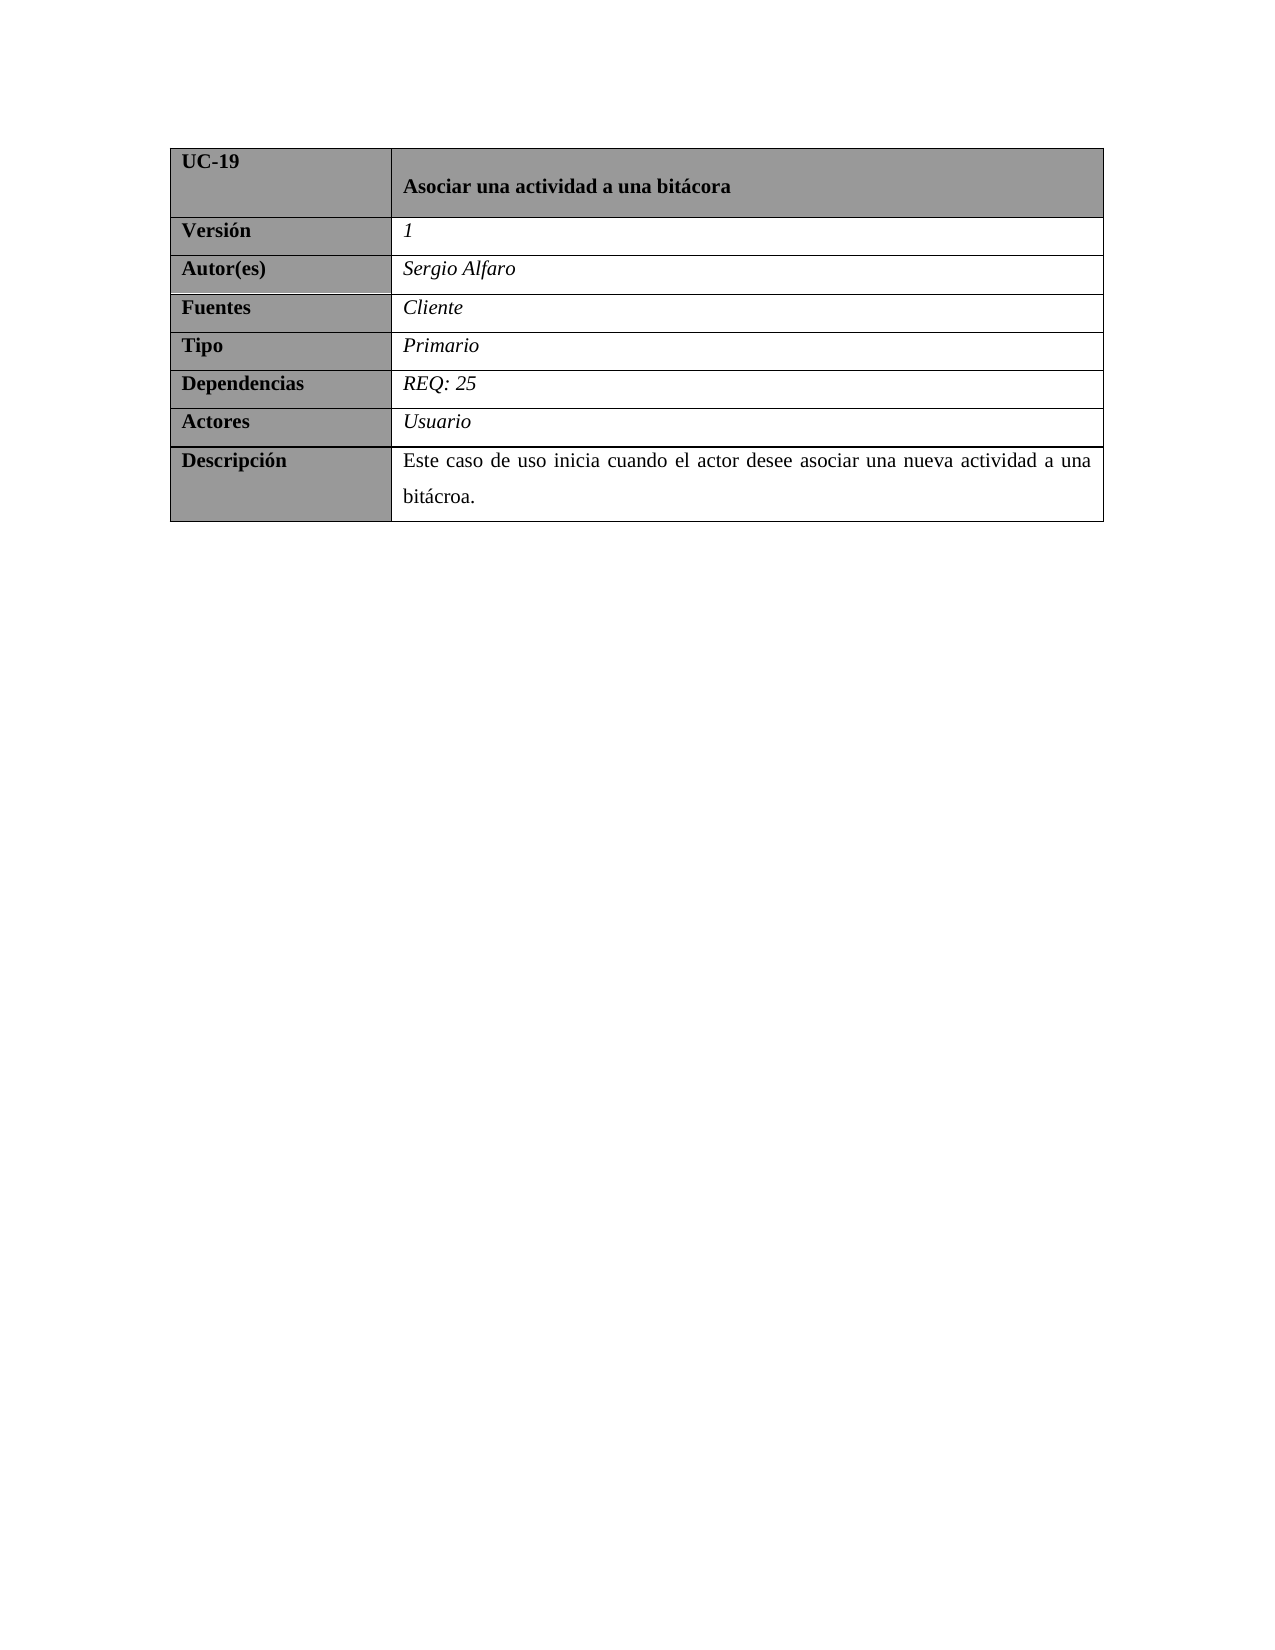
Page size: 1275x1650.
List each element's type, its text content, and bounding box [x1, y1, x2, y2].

table_cell Actores [171, 409, 391, 446]
table_cell 1 [392, 218, 1103, 255]
table_cell Usuario [392, 409, 1103, 446]
table_cell Dependencias [171, 371, 391, 408]
table_cell Tipo [171, 333, 391, 370]
table_header Asociar una actividad a una bitácora [392, 149, 1103, 217]
table_cell Versión [171, 218, 391, 255]
table_cell Este caso de uso inicia cuando el actor desee asociar una nueva actividad a una bitácroa. [392, 448, 1103, 521]
table_cell REQ: 25 [392, 371, 1103, 408]
table_cell Cliente [392, 295, 1103, 332]
table_cell Autor(es) [171, 256, 391, 293]
table_cell Primario [392, 333, 1103, 370]
table_header UC-19 [171, 149, 391, 217]
table_cell Descripción [171, 448, 391, 521]
table_cell Fuentes [171, 295, 391, 332]
table_cell Sergio Alfaro [392, 256, 1103, 293]
